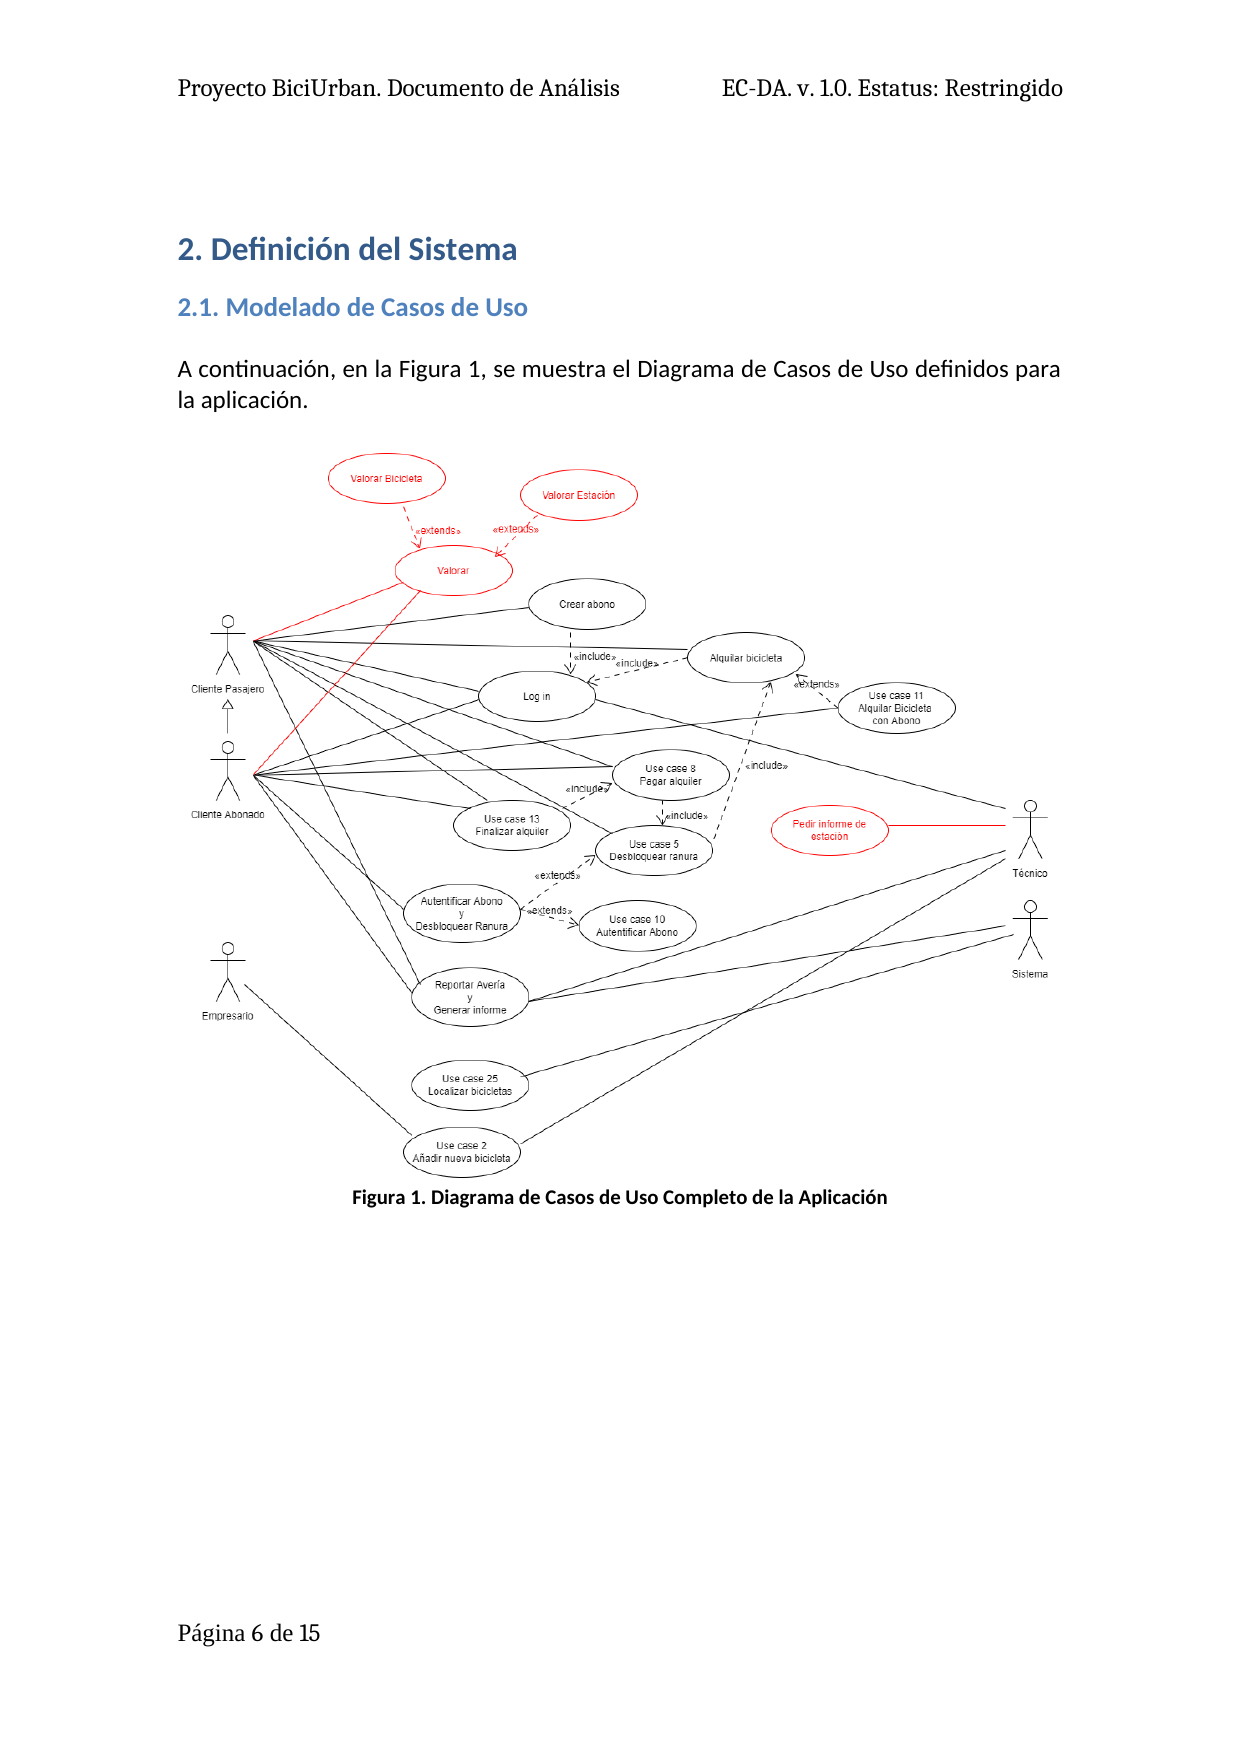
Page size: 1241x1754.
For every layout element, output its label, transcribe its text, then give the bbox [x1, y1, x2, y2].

subtitle 2. Definición del Sistema [177, 228, 1063, 269]
picture [177, 444, 1063, 1185]
subtitle 2.1. Modelado de Casos de Uso [177, 290, 1063, 323]
text Figura 1. Diagrama de Casos de Uso Completo de la Aplicación [177, 1185, 1063, 1210]
text A continuación, en la Figura 1, se muestra el Diagrama de Casos de Uso definidos para la aplicación. [177, 353, 1063, 414]
